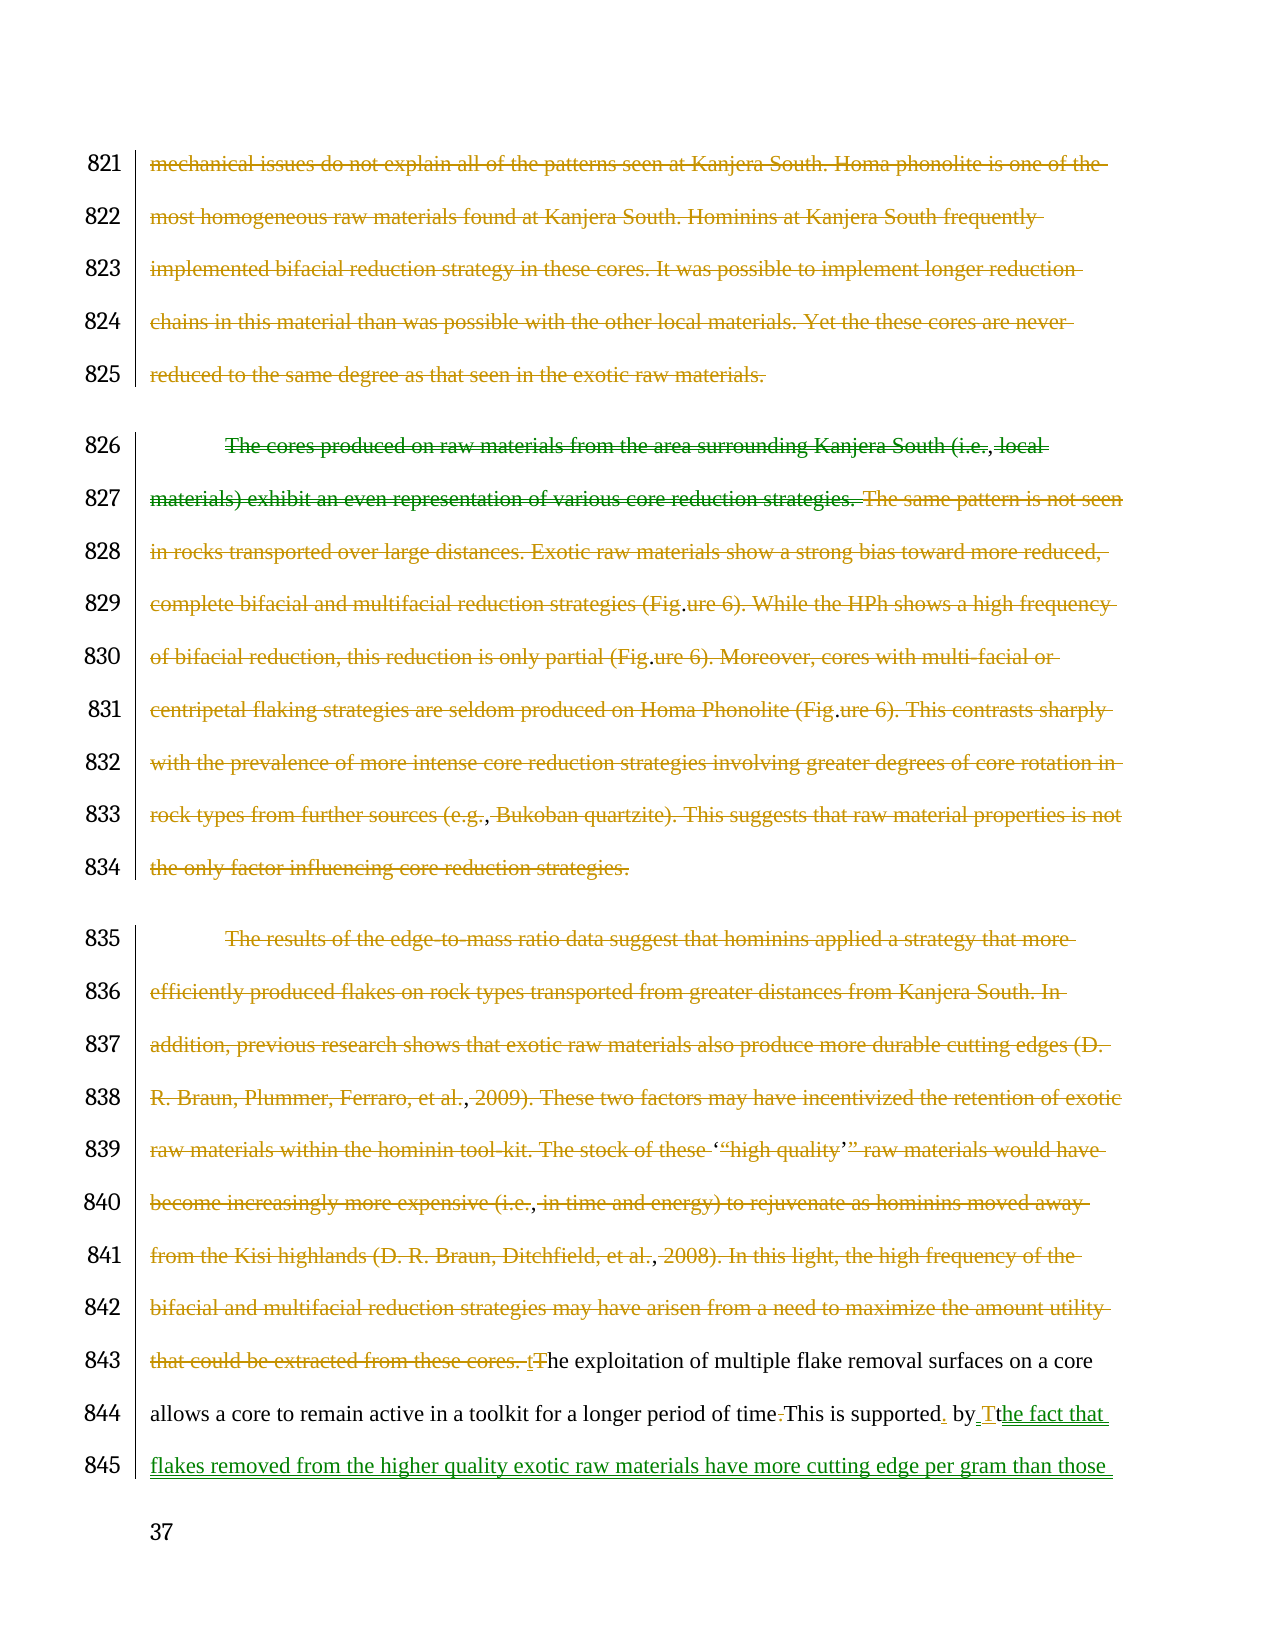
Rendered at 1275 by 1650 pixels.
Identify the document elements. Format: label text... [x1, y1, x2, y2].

text he exploitation of multiple flake removal surfaces on a core allows a core to remain active in a toolkit for a longer period of time [150, 925, 1125, 1479]
